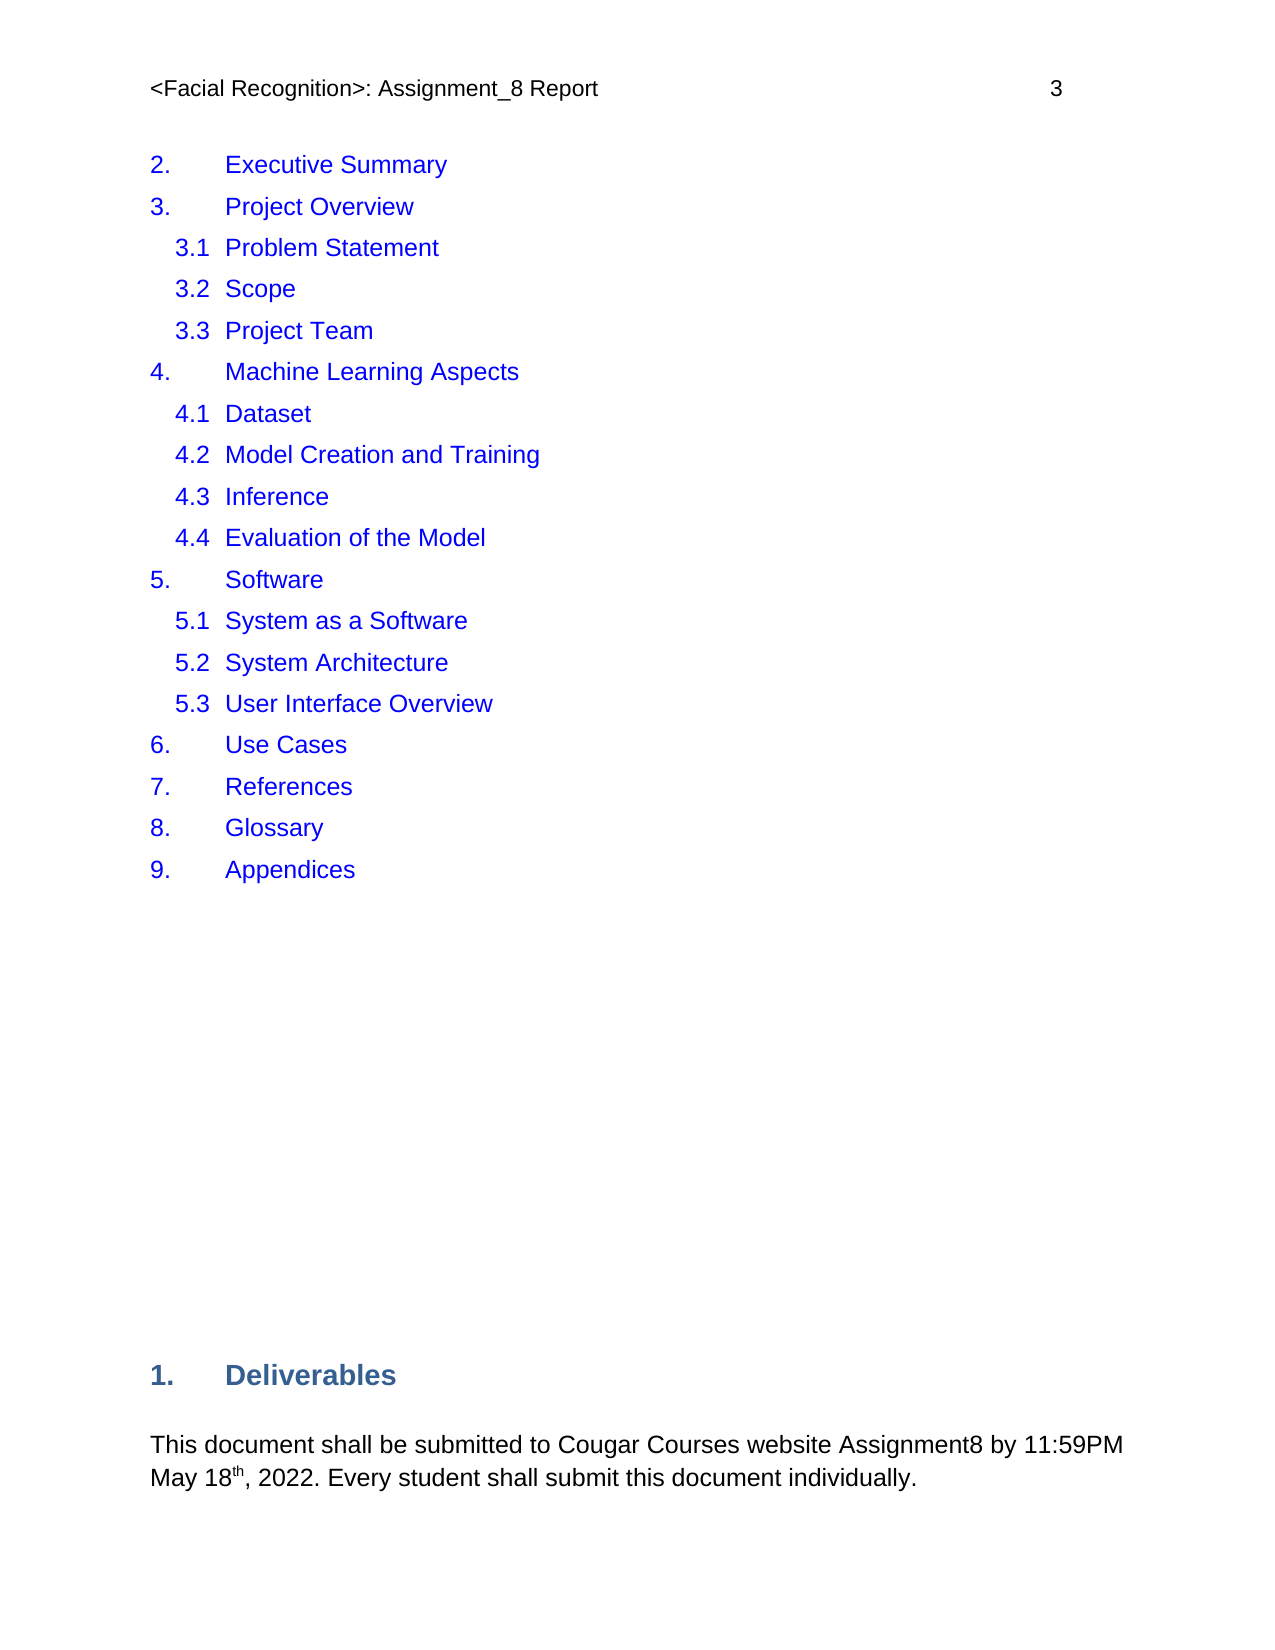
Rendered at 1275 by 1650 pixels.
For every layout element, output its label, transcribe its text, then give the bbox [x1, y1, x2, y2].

text 8. Glossary [150, 813, 1125, 842]
text 4.1 Dataset [175, 399, 1125, 427]
text 3.1 Problem Statement [175, 233, 1125, 262]
text 5. Software [150, 564, 1125, 593]
text 3. Project Overview [150, 191, 1125, 220]
text 5.1 System as a Software [175, 606, 1125, 635]
subtitle 1. Deliverables [150, 1372, 1125, 1389]
text 3.3 Project Team [175, 316, 1125, 344]
text 4. Machine Learning Aspects [150, 357, 1125, 386]
text 4.2 Model Creation and Training [175, 440, 1125, 469]
text 9. Appendices [150, 855, 1125, 883]
text 3.2 Scope [175, 274, 1125, 303]
text 2. Executive Summary [150, 150, 1125, 179]
text 5.3 User Interface Overview [175, 689, 1125, 718]
text 5.2 System Architecture [175, 647, 1125, 676]
text 7. References [150, 772, 1125, 801]
text This document shall be submitted to Cougar Courses website Assignment8 by 11:59PM May 18th, 2022. Every student shall submit this document individually. [150, 1430, 1125, 1492]
text 6. Use Cases [150, 730, 1125, 759]
text 4.4 Evaluation of the Model [175, 523, 1125, 552]
text 4.3 Inference [175, 482, 1125, 510]
